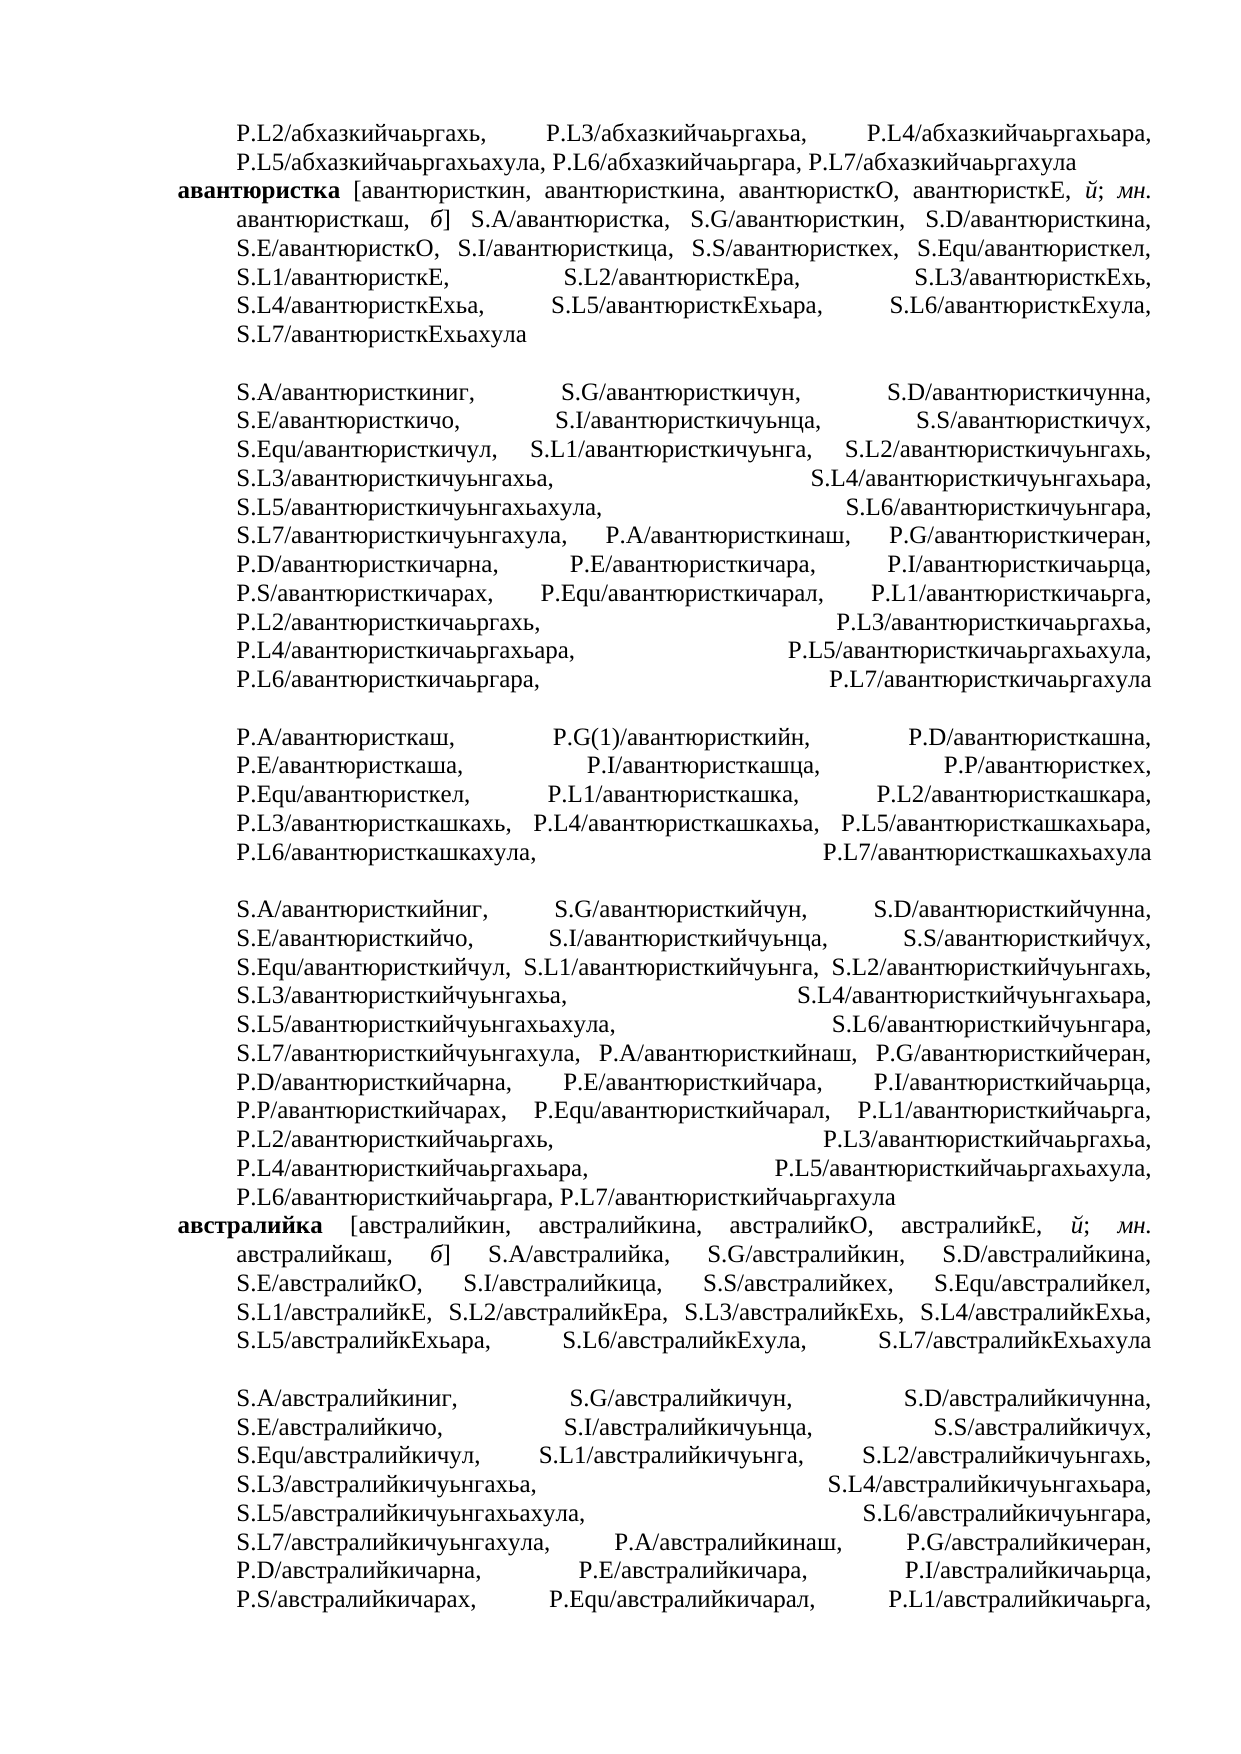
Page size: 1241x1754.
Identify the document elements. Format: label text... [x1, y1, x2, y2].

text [177, 1211, 1152, 1613]
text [177, 118, 1152, 176]
text авантюристка [авантюристкин, авантюристкина, авантюристкО, авантюристкЕ, й; мн. авантюристкаш, б] S.A/авантюристка, S.G/авантюристкин, S.D/авантюристкина, S.E/авантюристкО, S.I/авантюристкица, S.S/авантюристкех, S.Equ/авантюристкел, S.L1/авантюристкЕ, S.L2/авантюристкЕра, S.L3/авантюристкЕхь, S.L4/авантюристкЕхьа, S.L5/авантюристкЕхьара, S.L6/авантюристкЕхула, S.L7/авантюристкЕхьахула S.A/авантюристкиниг, S.G/авантюристкичун, S.D/авантюристкичунна, S.E/авантюристкичо, S.I/авантюристкичуьнца, S.S/авантюристкичух, S.Equ/авантюристкичул, S.L1/авантюристкичуьнга, S.L2/авантюристкичуьнгахь, S.L3/авантюристкичуьнгахьа, S.L4/авантюристкичуьнгахьара, S.L5/авантюристкичуьнгахьахула, S.L6/авантюристкичуьнгара, S.L7/авантюристкичуьнгахула, P.A/авантюристкинаш, P.G/авантюристкичеран, P.D/авантюристкичарна, P.E/авантюристкичара, P.I/авантюристкичаьрца, P.S/авантюристкичарах, P.Equ/авантюристкичарал, P.L1/авантюристкичаьрга, P.L2/авантюристкичаьргахь, P.L3/авантюристкичаьргахьа, P.L4/авантюристкичаьргахьара, P.L5/авантюристкичаьргахьахула, P.L6/авантюристкичаьргара, P.L7/авантюристкичаьргахула P.A/авантюристкаш, P.G(1)/авантюристкийн, P.D/авантюристкашна, P.E/авантюристкаша, P.I/авантюристкашца, P.P/авантюристкех, P.Equ/авантюристкел, P.L1/авантюристкашка, P.L2/авантюристкашкара, P.L3/авантюристкашкахь, P.L4/авантюристкашкахьа, P.L5/авантюристкашкахьара, P.L6/авантюристкашкахула, P.L7/авантюристкашкахьахула S.A/авантюристкийниг, S.G/авантюристкийчун, S.D/авантюристкийчунна, S.E/авантюристкийчо, S.I/авантюристкийчуьнца, S.S/авантюристкийчух, S.Equ/авантюристкийчул, S.L1/авантюристкийчуьнга, S.L2/авантюристкийчуьнгахь, S.L3/авантюристкийчуьнгахьа, S.L4/авантюристкийчуьнгахьара, S.L5/авантюристкийчуьнгахьахула, S.L6/авантюристкийчуьнгара, S.L7/авантюристкийчуьнгахула, P.A/авантюристкийнаш, P.G/авантюристкийчеран, P.D/авантюристкийчарна, P.E/авантюристкийчара, P.I/авантюристкийчаьрца, P.P/авантюристкийчарах, P.Equ/авантюристкийчарал, P.L1/авантюристкийчаьрга, P.L2/авантюристкийчаьргахь, P.L3/авантюристкийчаьргахьа, P.L4/авантюристкийчаьргахьара, P.L5/авантюристкийчаьргахьахула, P.L6/авантюристкийчаьргара, P.L7/авантюристкийчаьргахула [177, 176, 1152, 1211]
